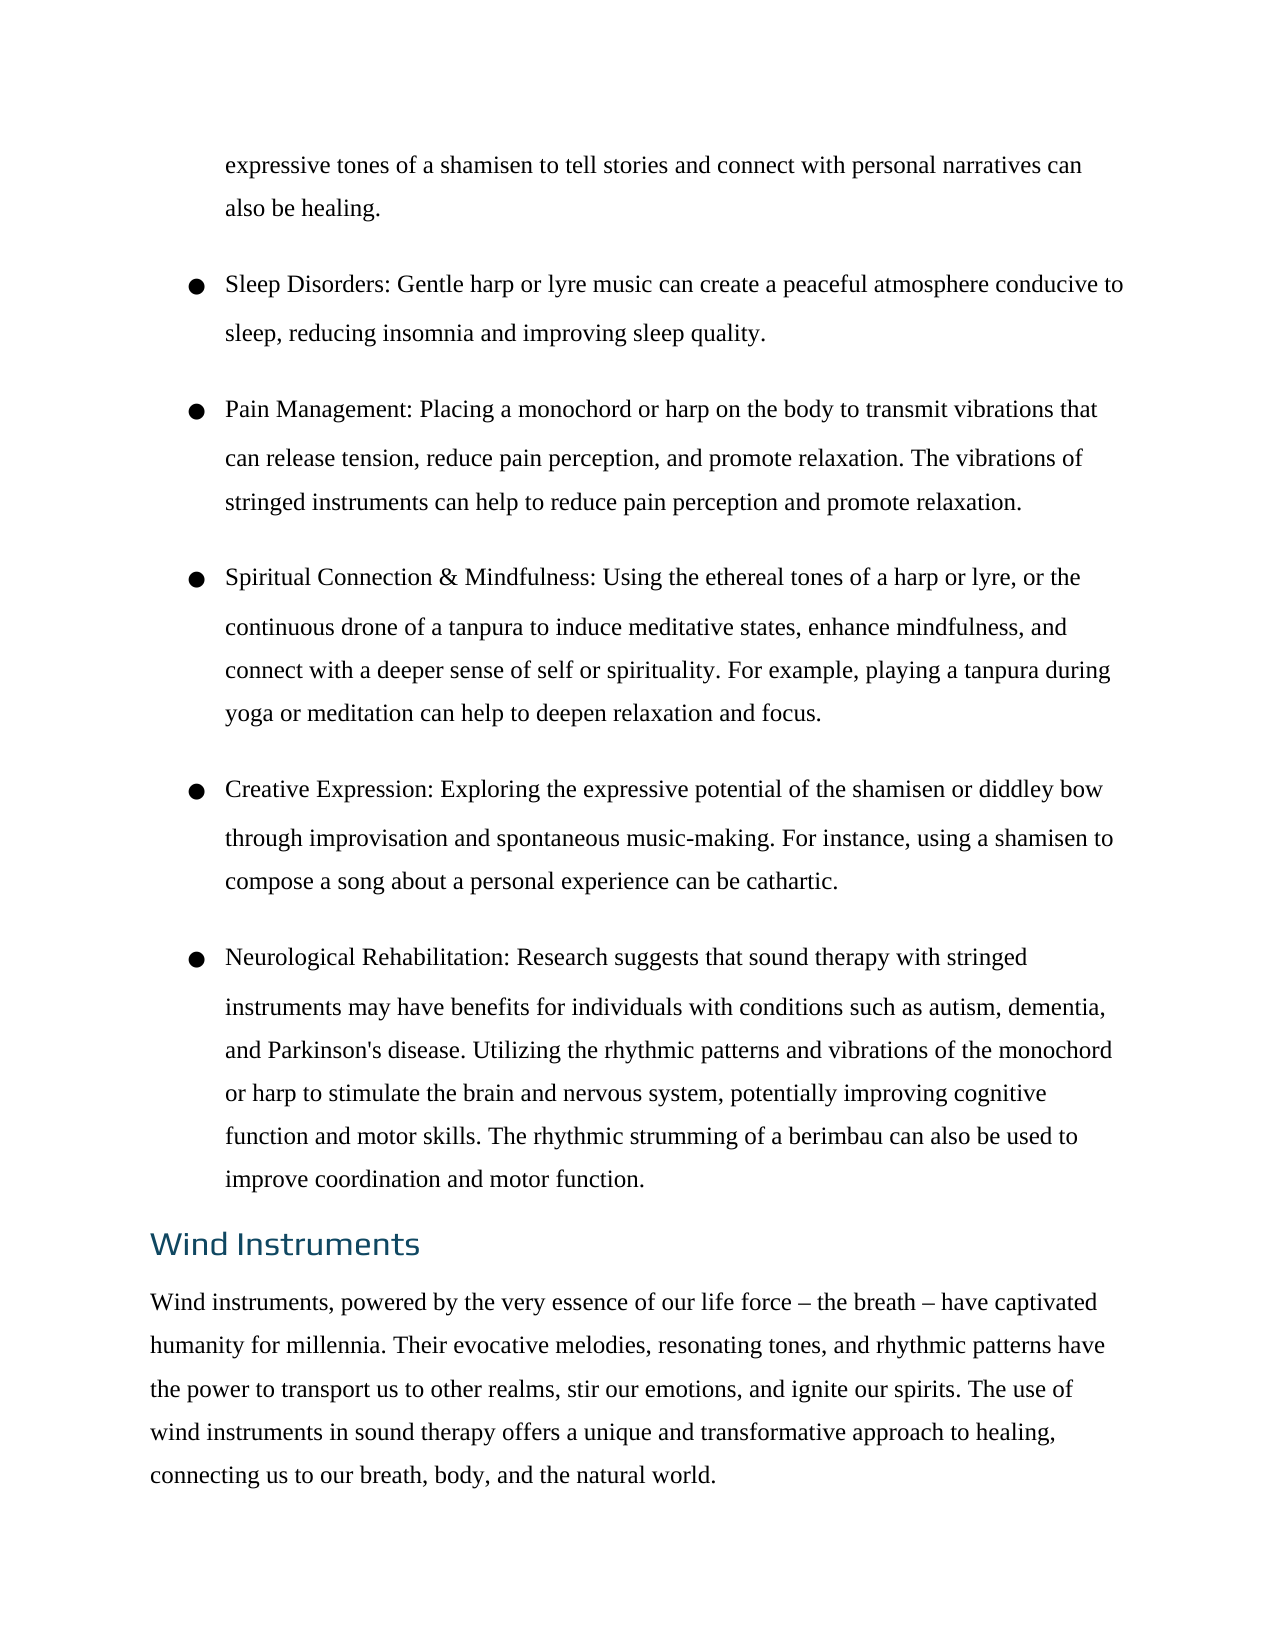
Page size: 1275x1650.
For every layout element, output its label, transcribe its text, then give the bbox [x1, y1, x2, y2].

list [187, 150, 1125, 222]
list Pain Management: Placing a monochord or harp on the body to transmit vibrations that can release tension, reduce pain perception, and promote relaxation. The vibrations of stringed instruments can help to reduce pain perception and promote relaxation. [187, 386, 1125, 515]
list Creative Expression: Exploring the expressive potential of the shamisen or diddley bow through improvisation and spontaneous music-making. For instance, using a shamisen to compose a song about a personal experience can be cathartic. [187, 766, 1125, 895]
list Sleep Disorders: Gentle harp or lyre music can create a peaceful atmosphere conducive to sleep, reducing insomnia and improving sleep quality. [187, 261, 1125, 347]
list Spiritual Connection & Mindfulness: Using the ethereal tones of a harp or lyre, or the continuous drone of a tanpura to induce meditative states, enhance mindfulness, and connect with a deeper sense of self or spirituality. For example, playing a tanpura during yoga or meditation can help to deepen relaxation and focus. [187, 555, 1125, 727]
subtitle Wind Instruments [150, 1224, 1125, 1262]
text Wind instruments, powered by the very essence of our life force – the breath – have captivated humanity for millennia. Their evocative melodies, resonating tones, and rhythmic patterns have the power to transport us to other realms, stir our emotions, and ignite our spirits. The use of wind instruments in sound therapy offers a unique and transformative approach to healing, connecting us to our breath, body, and the natural world. [150, 1287, 1125, 1489]
list Neurological Rehabilitation: Research suggests that sound therapy with stringed instruments may have benefits for individuals with conditions such as autism, dementia, and Parkinson's disease. Utilizing the rhythmic patterns and vibrations of the monochord or harp to stimulate the brain and nervous system, potentially improving cognitive function and motor skills. The rhythmic strumming of a berimbau can also be used to improve coordination and motor function. [187, 934, 1125, 1193]
